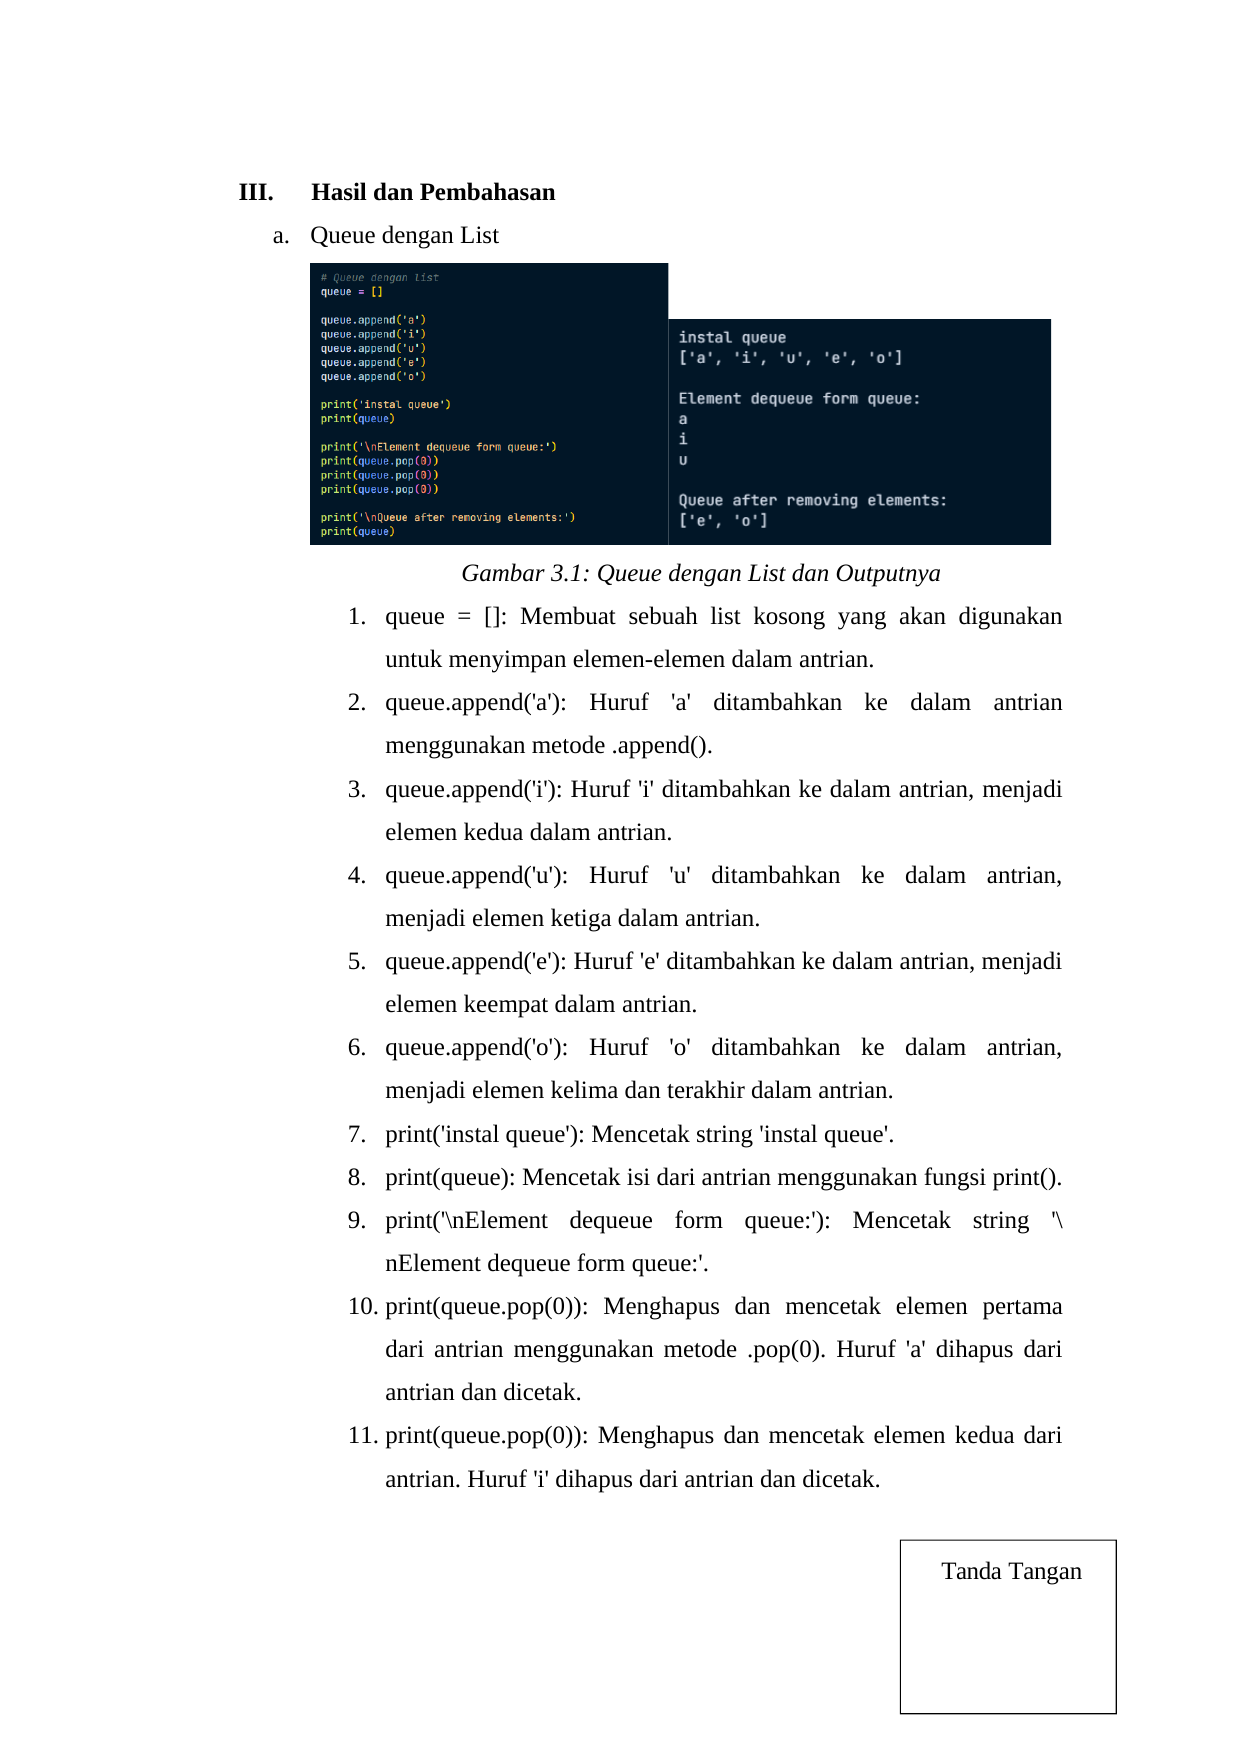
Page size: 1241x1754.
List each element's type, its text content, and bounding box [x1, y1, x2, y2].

list print(queue.pop(0)): Menghapus dan mencetak elemen kedua dari antrian. Huruf 'i' dihapus dari antrian dan dicetak. [348, 1421, 1063, 1492]
list print('\nElement dequeue form queue:'): Mencetak string '\nElement dequeue form queue:'. [348, 1205, 1063, 1277]
picture [310, 263, 1052, 545]
list print(queue.pop(0)): Menghapus dan mencetak elemen pertama dari antrian menggunakan metode .pop(0). Huruf 'a' dihapus dari antrian dan dicetak. [348, 1291, 1063, 1406]
list Hasil dan Pembahasan [274, 177, 1063, 206]
list queue.append('o'): Huruf 'o' ditambahkan ke dalam antrian, menjadi elemen kelima dan terakhir dalam antrian. [348, 1032, 1063, 1104]
list print('instal queue'): Mencetak string 'instal queue'. [348, 1119, 1063, 1147]
list queue.append('e'): Huruf 'e' ditambahkan ke dalam antrian, menjadi elemen keempat dalam antrian. [348, 946, 1063, 1018]
list queue = []: Membuat sebuah list kosong yang akan digunakan untuk menyimpan elemen-elemen dalam antrian. [348, 601, 1063, 673]
list queue.append('a'): Huruf 'a' ditambahkan ke dalam antrian menggunakan metode .append(). [348, 687, 1063, 759]
list Queue dengan List [273, 220, 1063, 249]
list queue.append('u'): Huruf 'u' ditambahkan ke dalam antrian, menjadi elemen ketiga dalam antrian. [348, 860, 1063, 932]
list print(queue): Mencetak isi dari antrian menggunakan fungsi print(). [348, 1162, 1063, 1191]
list Gambar 3.1: Queue dengan List dan Outputnya [310, 558, 1063, 587]
list queue.append('i'): Huruf 'i' ditambahkan ke dalam antrian, menjadi elemen kedua dalam antrian. [348, 774, 1063, 846]
